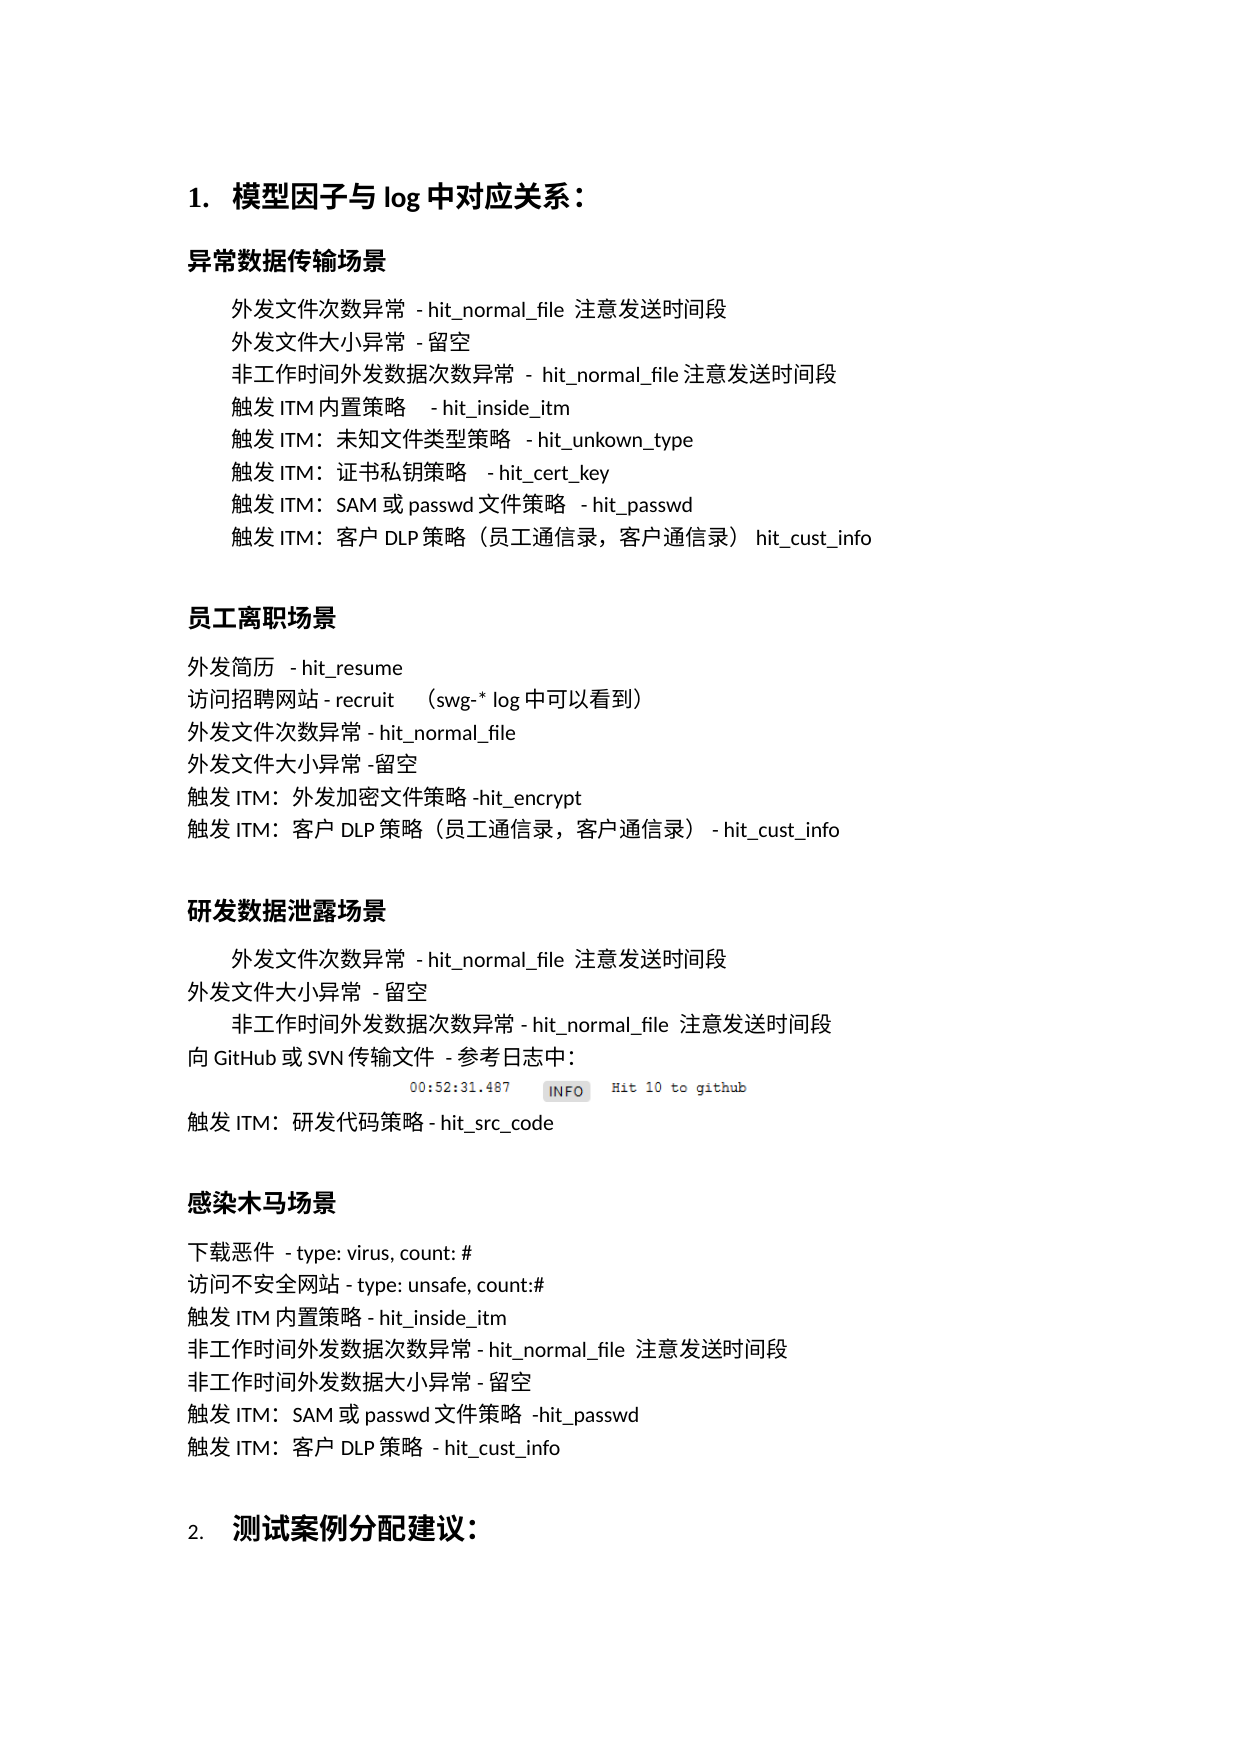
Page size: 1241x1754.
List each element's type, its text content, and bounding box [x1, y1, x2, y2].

text 非工作时间外发数据次数异常 - hit_normal_file 注意发送时间段 [187, 357, 1053, 389]
list 模型因子与log中对应关系： [187, 162, 1053, 227]
text 访问不安全网站 - type: unsafe, count:# [187, 1267, 1053, 1299]
text 外发文件次数异常 - hit_normal_file 注意发送时间段 [187, 942, 1053, 974]
text 触发ITM：外发加密文件策略 -hit_encrypt [187, 779, 1053, 812]
text 外发简历 - hit_resume [187, 649, 1053, 682]
text 下载恶件 - type: virus, count: # [187, 1234, 1053, 1267]
text 触发ITM：SAM或passwd文件策略 - hit_passwd [187, 487, 1053, 519]
text 触发ITM：研发代码策略 - hit_src_code [187, 1104, 1053, 1137]
text 触发ITM：客户DLP策略（员工通信录，客户通信录） - hit_cust_info [187, 812, 1053, 844]
text 向GitHub或SVN传输文件 - 参考日志中： [187, 1039, 1053, 1072]
list 员工离职场景 [187, 584, 1053, 649]
text 非工作时间外发数据次数异常 - hit_normal_file 注意发送时间段 [187, 1007, 1053, 1039]
list 测试案例分配建议： [187, 1494, 1053, 1559]
text 触发ITM：客户DLP策略（员工通信录，客户通信录） hit_cust_info [187, 519, 1053, 552]
text 触发ITM内置策略 - hit_inside_itm [187, 389, 1053, 422]
text 触发ITM：客户DLP策略 - hit_cust_info [187, 1429, 1053, 1462]
text 外发文件次数异常 - hit_normal_file [187, 714, 1053, 747]
text 触发ITM：证书私钥策略 - hit_cert_key [187, 454, 1053, 487]
list 研发数据泄露场景 [187, 877, 1053, 942]
text 触发ITM：未知文件类型策略 - hit_unkown_type [187, 422, 1053, 454]
text 触发ITM：SAM或passwd文件策略 -hit_passwd [187, 1397, 1053, 1429]
text 外发文件大小异常 - 留空 [187, 974, 1053, 1007]
text 外发文件次数异常 - hit_normal_file 注意发送时间段 [187, 292, 1053, 324]
text 非工作时间外发数据大小异常 - 留空 [187, 1364, 1053, 1397]
text 访问招聘网站 - recruit （swg-* log中可以看到） [187, 682, 1053, 714]
text 外发文件大小异常 -留空 [187, 747, 1053, 779]
list 异常数据传输场景 [187, 227, 1053, 292]
text 外发文件大小异常 - 留空 [187, 324, 1053, 357]
picture [406, 1072, 756, 1102]
text 非工作时间外发数据次数异常 - hit_normal_file 注意发送时间段 [187, 1332, 1053, 1364]
text 触发ITM内置策略 - hit_inside_itm [187, 1299, 1053, 1332]
list 感染木马场景 [187, 1169, 1053, 1234]
